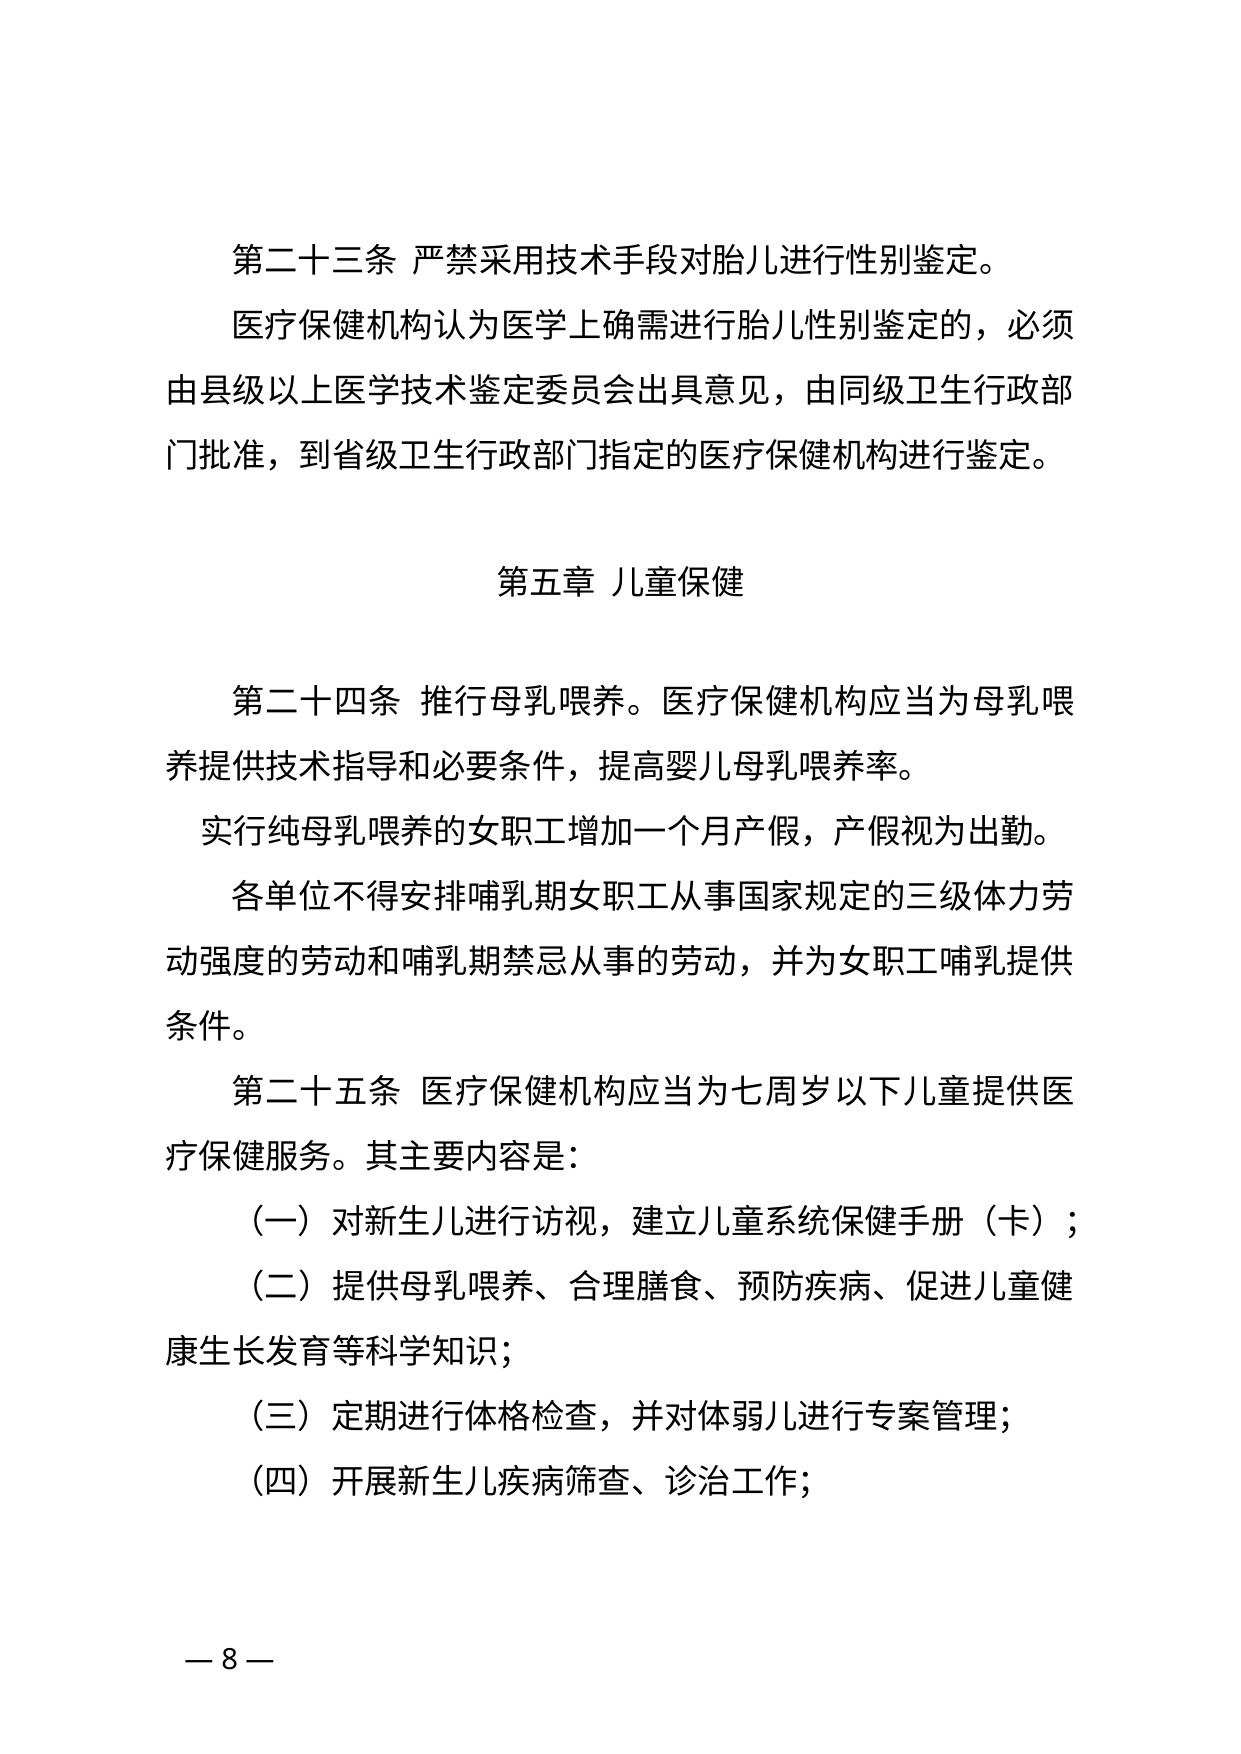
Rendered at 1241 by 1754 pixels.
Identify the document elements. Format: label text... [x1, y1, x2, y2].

text （四）开展新生儿疾病筛查、诊治工作； [165, 1447, 1075, 1512]
text 实行纯母乳喂养的女职工增加一个月产假，产假视为出勤。 [165, 797, 1075, 862]
text 第五章 儿童保健 [165, 546, 1075, 606]
text （二）提供母乳喂养、合理膳食、预防疾病、促进儿童健康生长发育等科学知识； [165, 1252, 1075, 1382]
text （一）对新生儿进行访视，建立儿童系统保健手册（卡）； [165, 1187, 1075, 1252]
text 第二十四条 推行母乳喂养。医疗保健机构应当为母乳喂养提供技术指导和必要条件，提高婴儿母乳喂养率。 [165, 667, 1075, 797]
text 第二十三条 严禁采用技术手段对胎儿进行性别鉴定。 [165, 226, 1075, 291]
text 各单位不得安排哺乳期女职工从事国家规定的三级体力劳动强度的劳动和哺乳期禁忌从事的劳动，并为女职工哺乳提供条件。 [165, 862, 1075, 1057]
text （三）定期进行体格检查，并对体弱儿进行专案管理； [165, 1382, 1075, 1447]
text 第二十五条 医疗保健机构应当为七周岁以下儿童提供医疗保健服务。其主要内容是： [165, 1057, 1075, 1187]
text 医疗保健机构认为医学上确需进行胎儿性别鉴定的，必须由县级以上医学技术鉴定委员会出具意见，由同级卫生行政部门批准，到省级卫生行政部门指定的医疗保健机构进行鉴定。 [165, 291, 1075, 486]
